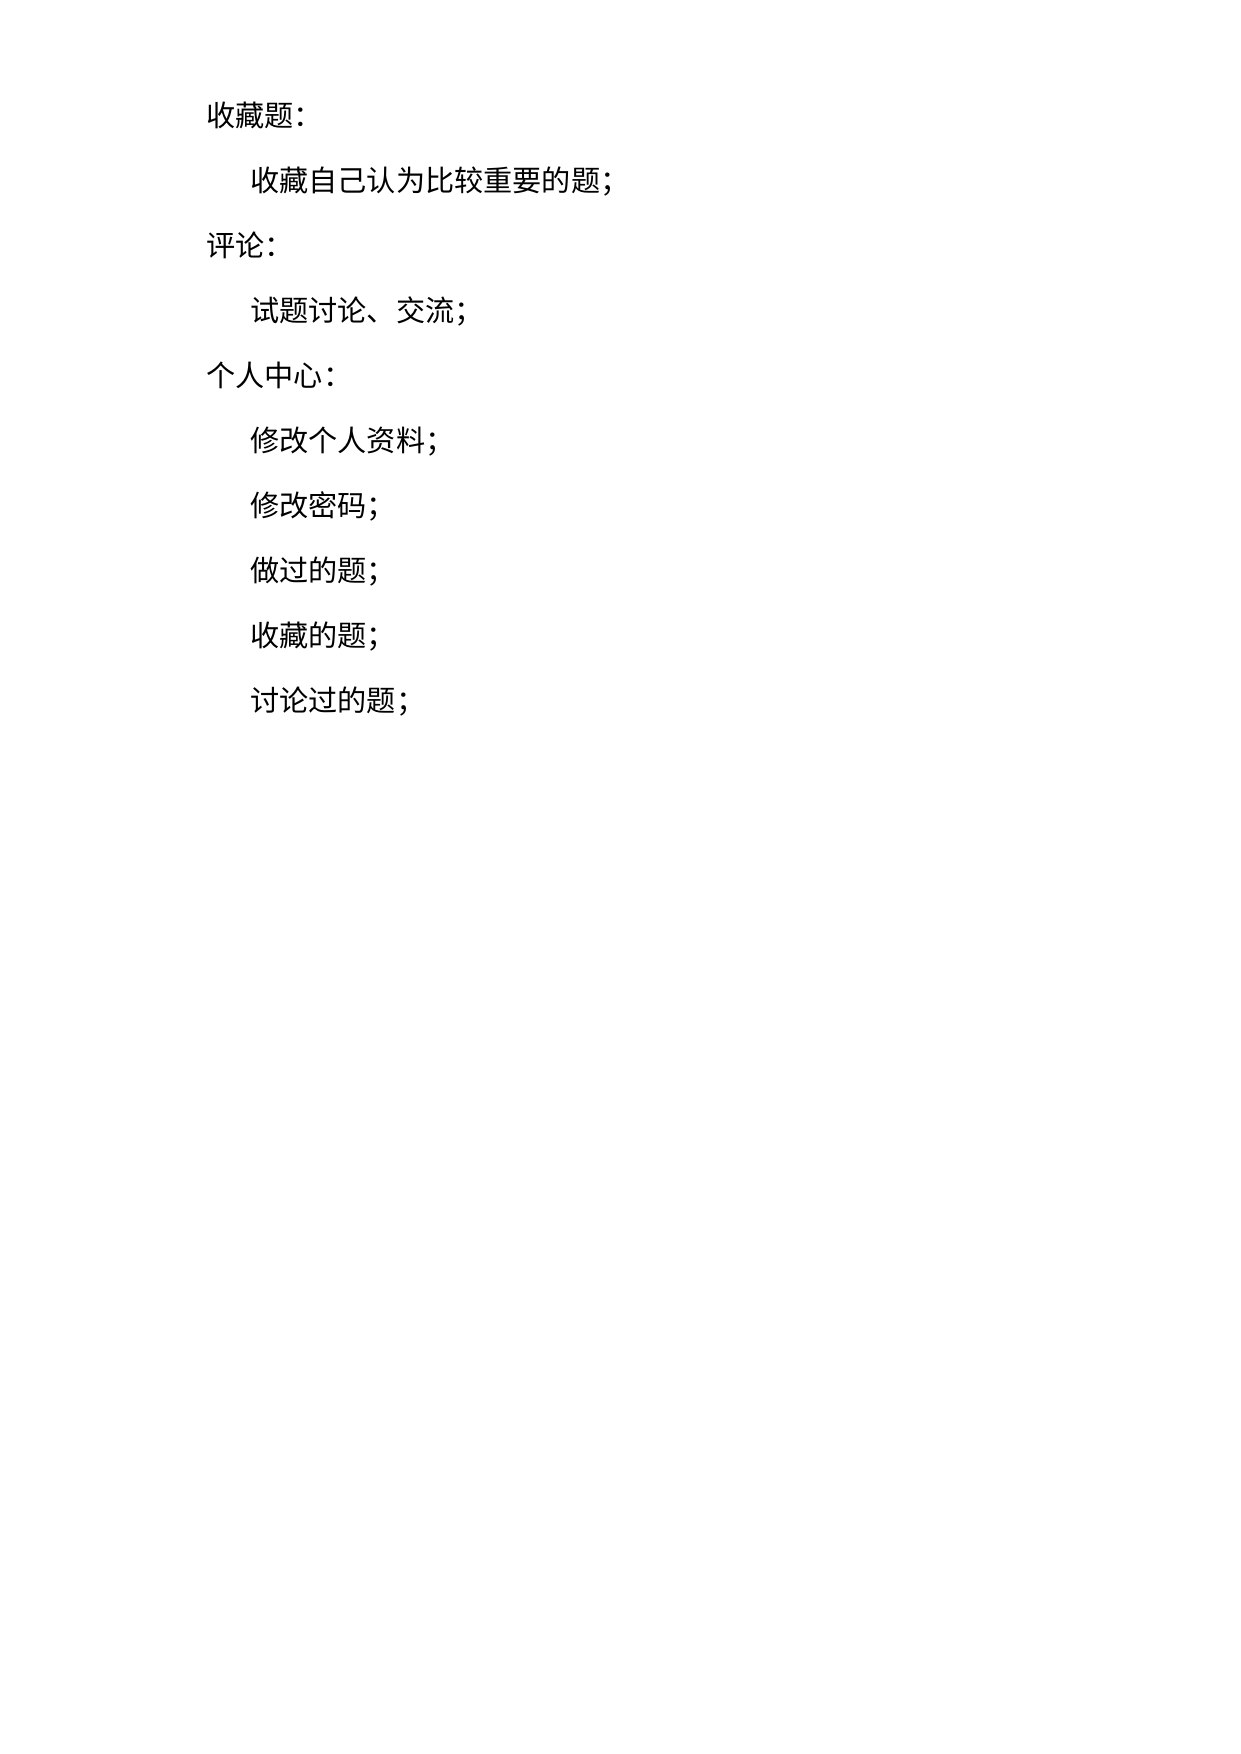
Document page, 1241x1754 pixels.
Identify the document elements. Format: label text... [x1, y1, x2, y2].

text 个人中心： [75, 341, 1165, 406]
text 做过的题； [75, 536, 1165, 601]
text 修改密码； [75, 471, 1165, 536]
text 收藏题： [75, 81, 1165, 146]
text 讨论过的题； [75, 666, 1165, 731]
text 试题讨论、交流； [75, 276, 1165, 341]
text 评论： [75, 211, 1165, 276]
text 收藏的题； [75, 601, 1165, 666]
text 修改个人资料； [75, 406, 1165, 471]
text 收藏自己认为比较重要的题； [75, 146, 1165, 211]
